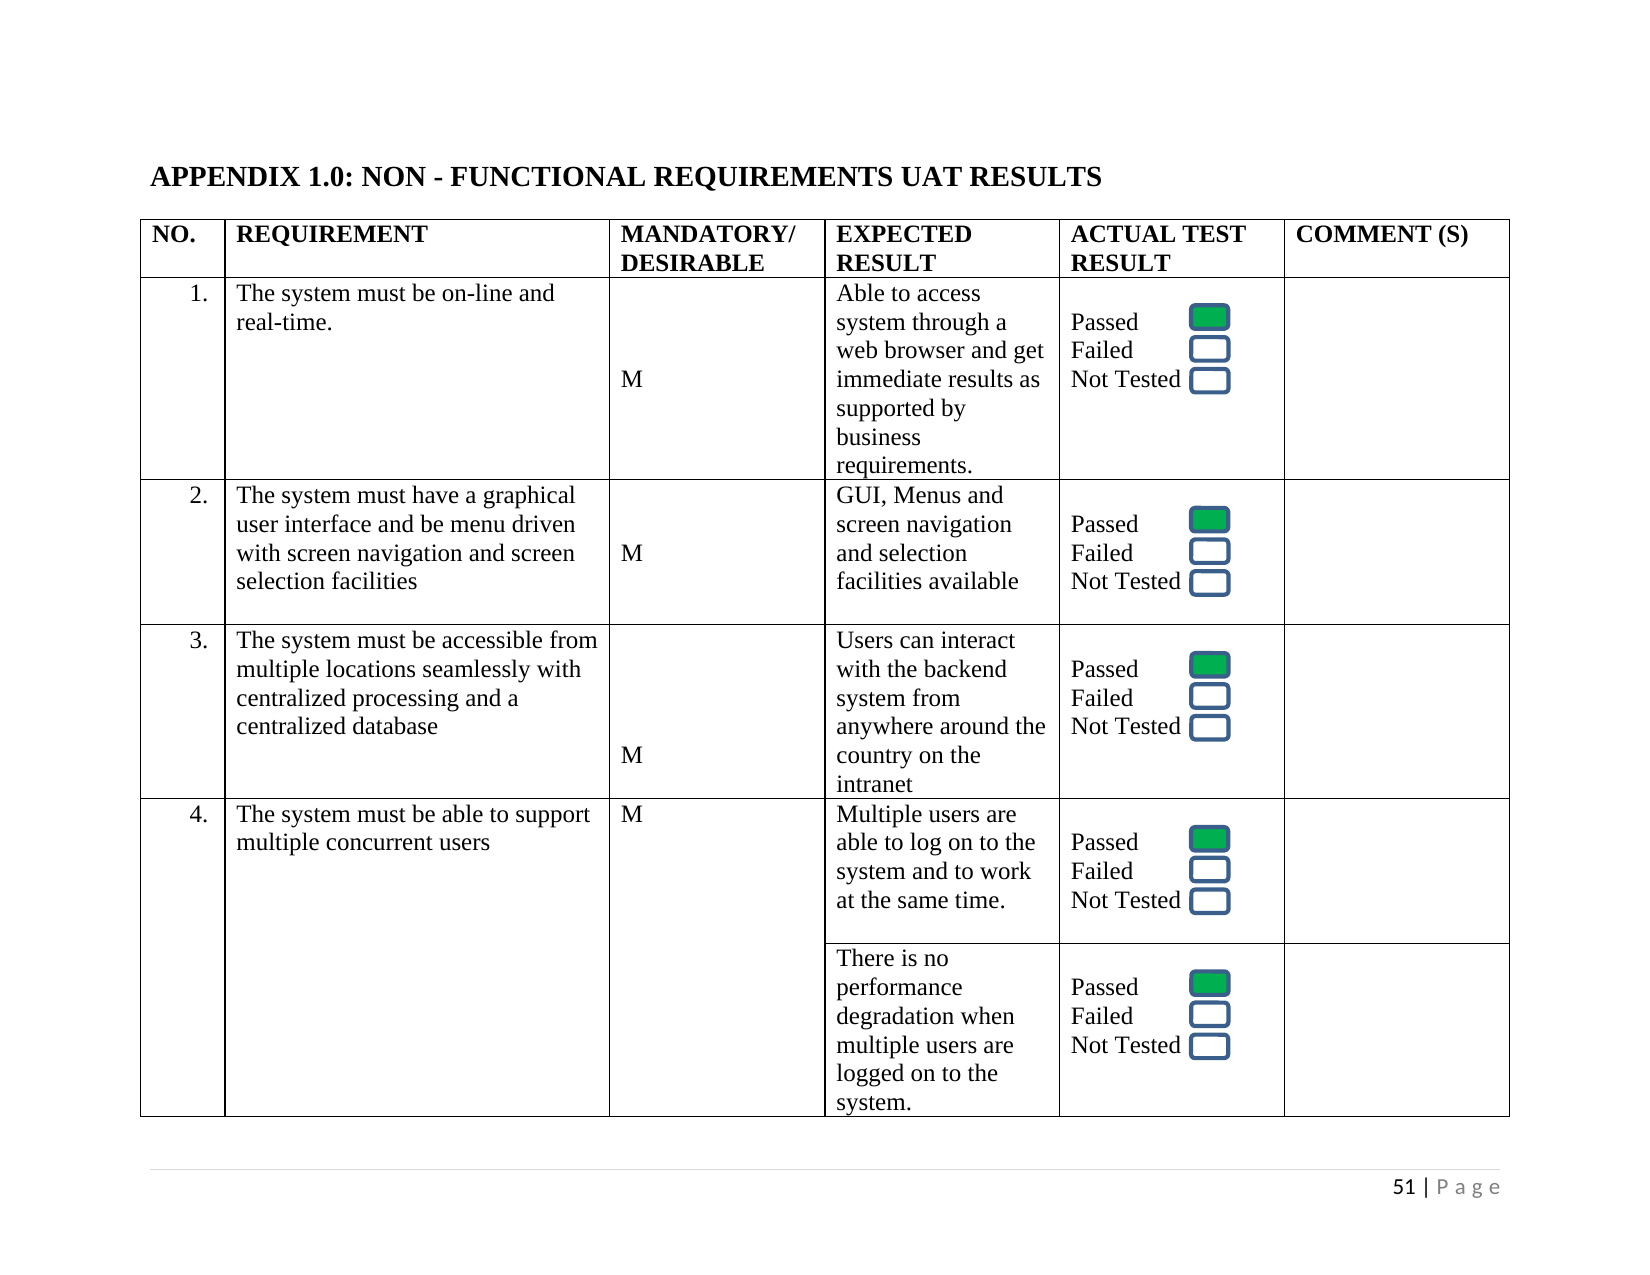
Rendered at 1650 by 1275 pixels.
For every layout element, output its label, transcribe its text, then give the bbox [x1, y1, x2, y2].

table_cell Users can interact with the backend system from anywhere around the country on the intranet [826, 625, 1059, 798]
table_cell There is no performance degradation when multiple users are logged on to the system. [826, 944, 1059, 1116]
table_cell The system must be able to support multiple concurrent users [226, 799, 609, 1116]
table_cell Passed Failed Not Tested [1060, 799, 1284, 942]
table_cell Able to access system through a web browser and get immediate results as supported by business requirements. [826, 278, 1059, 479]
table_cell g [141, 625, 224, 798]
table_header ACTUAL TEST RESULT [1060, 220, 1284, 277]
table_header EXPECTED RESULT [826, 220, 1059, 277]
table_cell f [141, 799, 224, 1116]
table_cell GUI, Menus and screen navigation and selection facilities available [826, 480, 1059, 624]
text APPENDIX 1.0: NON - FUNCTIONAL REQUIREMENTS UAT RESULTS [150, 159, 1500, 193]
table_cell [1285, 480, 1509, 624]
table_header MANDATORY/ DESIRABLE [610, 220, 824, 277]
table_cell [1285, 799, 1509, 942]
table_cell Passed Failed Not Tested [1060, 278, 1284, 479]
table_cell Passed Failed Not Tested [1060, 625, 1284, 798]
table_cell The system must be on-line and real-time. [226, 278, 609, 479]
table_header REQUIREMENT [226, 220, 609, 277]
table_header NO. [141, 220, 224, 277]
table_cell M [610, 278, 824, 479]
table_cell The system must have a graphical user interface and be menu driven with screen navigation and screen selection facilities [226, 480, 609, 624]
table_cell [1285, 944, 1509, 1116]
table_cell Multiple users are able to log on to the system and to work at the same time. [826, 799, 1059, 942]
table_cell Passed Failed Not Tested [1060, 480, 1284, 624]
table_cell 2. [141, 480, 224, 624]
table_cell M [610, 480, 824, 624]
table_cell [1285, 625, 1509, 798]
table_cell 1. [141, 278, 224, 479]
table_cell [1285, 278, 1509, 479]
table_cell M [610, 799, 824, 1116]
table_cell The system must be accessible from multiple locations seamlessly with centralized processing and a centralized database [226, 625, 609, 798]
table_header COMMENT (S) [1285, 220, 1509, 277]
table_cell M [610, 625, 824, 798]
table_cell Passed Failed Not Tested [1060, 944, 1284, 1116]
